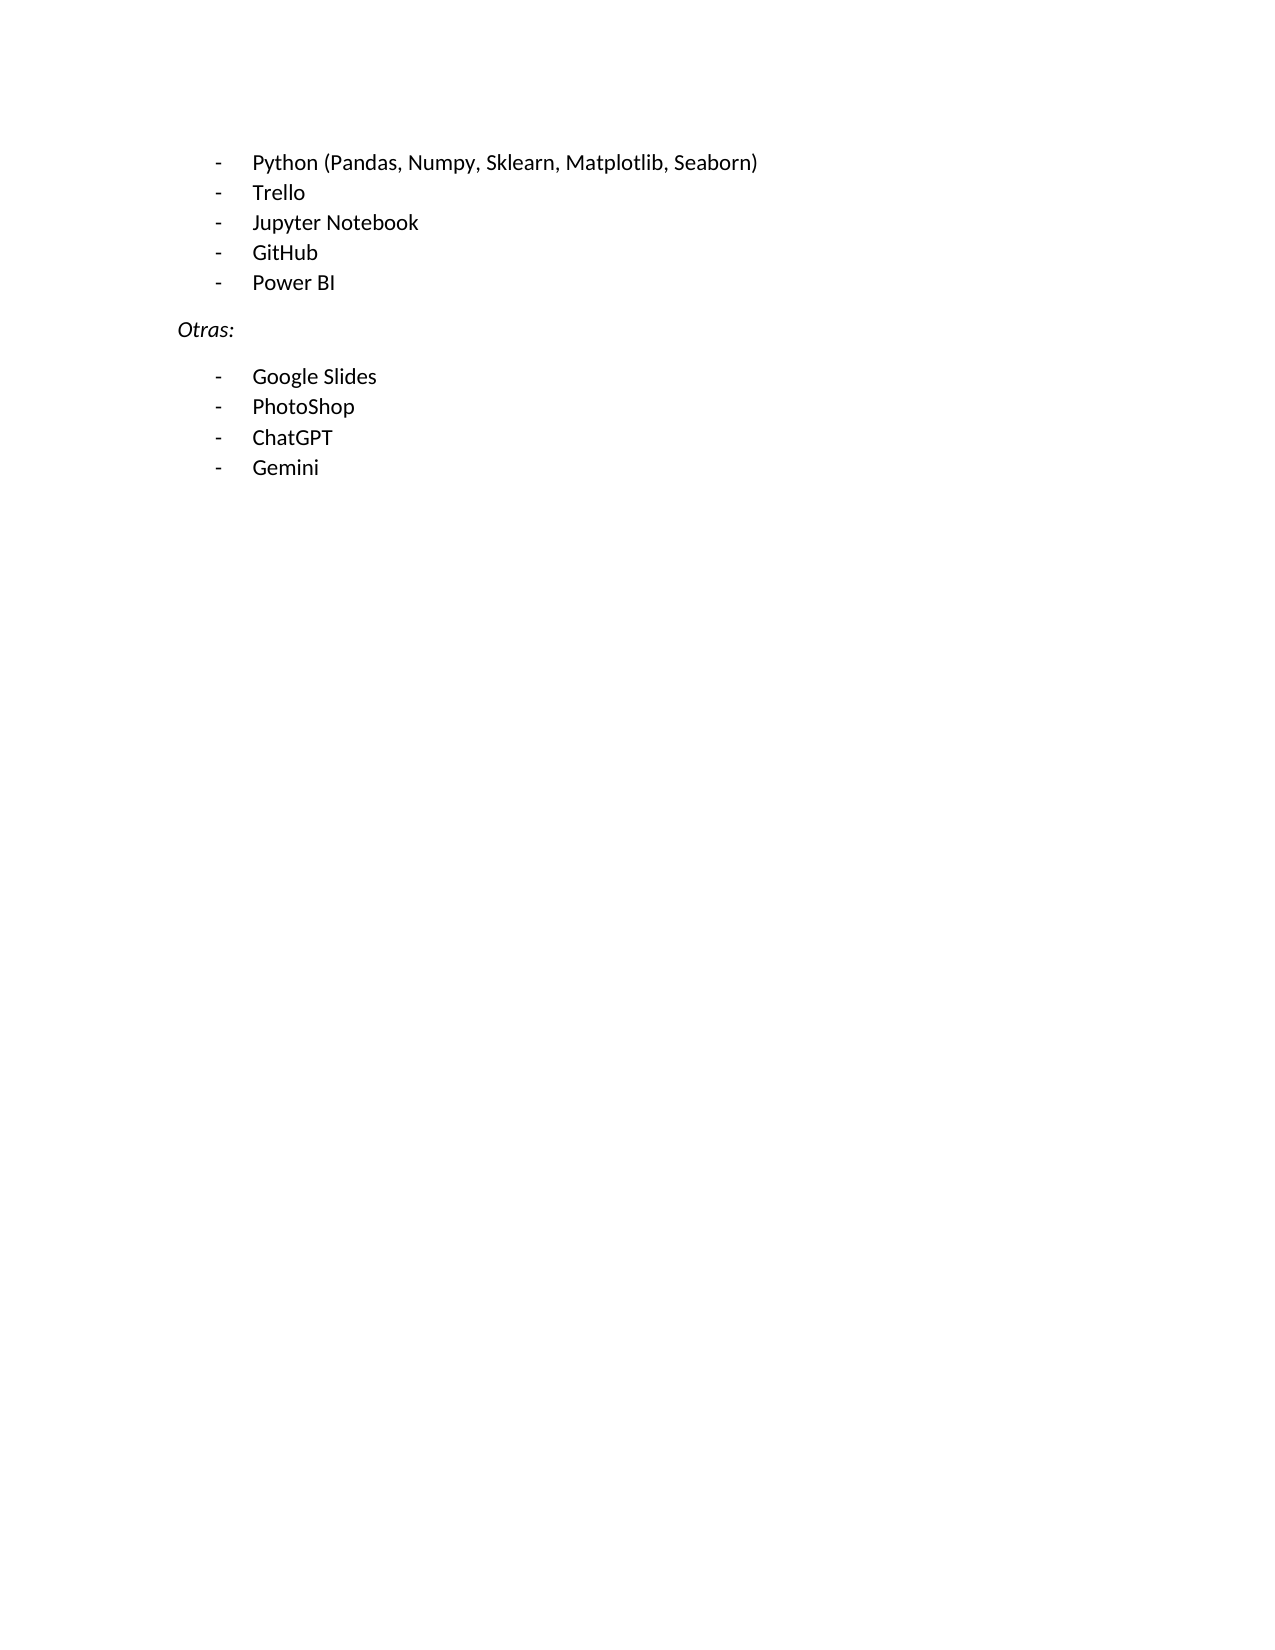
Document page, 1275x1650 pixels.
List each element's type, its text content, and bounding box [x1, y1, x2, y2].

list Google Slides [215, 362, 1098, 390]
list Gemini [215, 453, 1098, 481]
list Trello [215, 178, 1098, 206]
text Otras: [177, 315, 1098, 343]
list ChatGPT [215, 423, 1098, 451]
list Jupyter Notebook [215, 208, 1098, 236]
list Python (Pandas, Numpy, Sklearn, Matplotlib, Seaborn) [215, 148, 1098, 176]
list GitHub [215, 238, 1098, 266]
list PhotoShop [215, 392, 1098, 420]
list Power BI [215, 268, 1098, 296]
